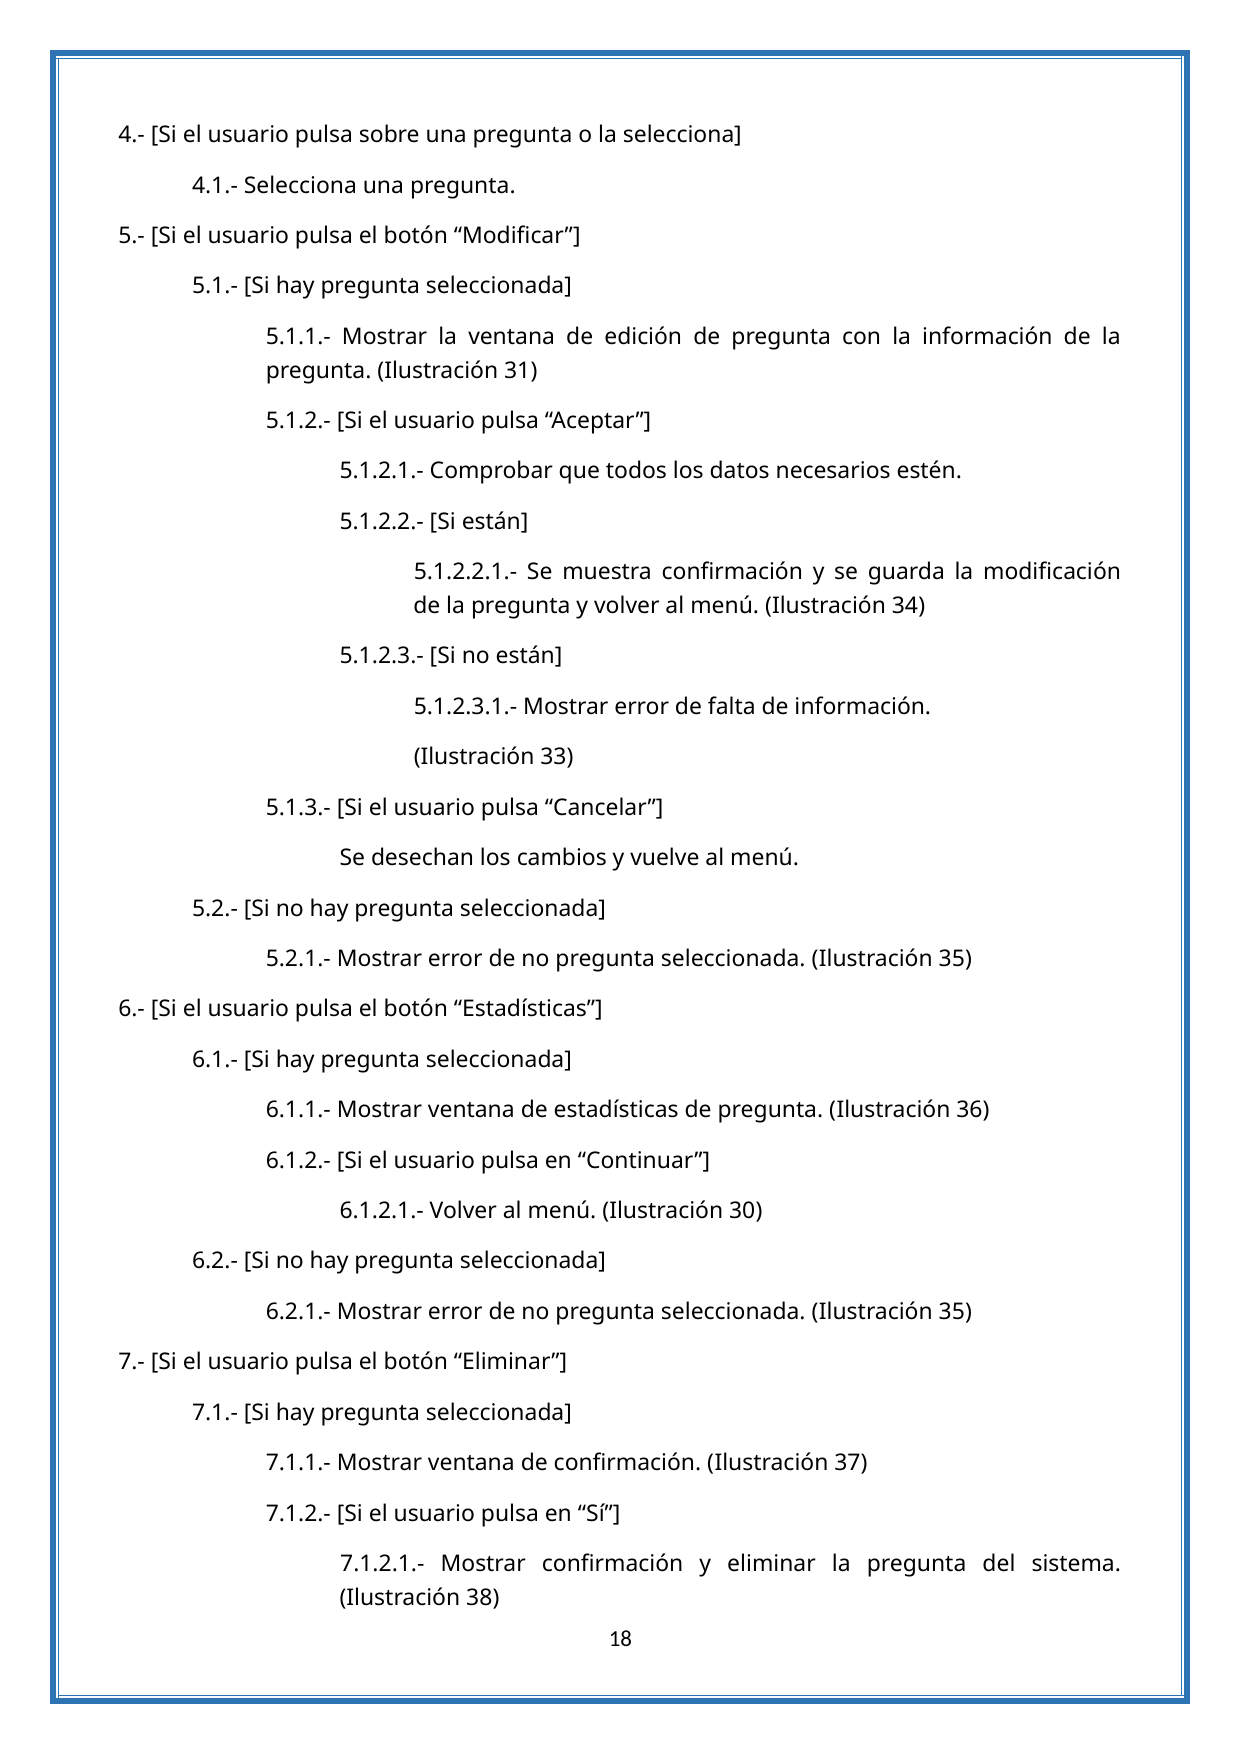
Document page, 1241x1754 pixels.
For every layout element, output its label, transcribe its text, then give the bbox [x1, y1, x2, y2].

text 5.1.- [Si hay pregunta seleccionada] [118, 269, 1122, 301]
text (Ilustración 33) [413, 740, 1122, 771]
text 5.1.3.- [Si el usuario pulsa “Cancelar”] [118, 791, 1122, 822]
text 5.1.1.- Mostrar la ventana de edición de pregunta con la información de la pregunta. (Ilustración 31) [266, 320, 1122, 385]
text 5.2.1.- Mostrar error de no pregunta seleccionada. (Ilustración 35) [118, 942, 1122, 973]
text 7.1.- [Si hay pregunta seleccionada] [118, 1396, 1122, 1427]
text 7.1.2.- [Si el usuario pulsa en “Sí”] [118, 1496, 1122, 1528]
text 7.- [Si el usuario pulsa el botón “Eliminar”] [118, 1345, 1122, 1376]
text 6.2.1.- Mostrar error de no pregunta seleccionada. (Ilustración 35) [118, 1295, 1122, 1326]
text 5.1.2.1.- Comprobar que todos los datos necesarios estén. [266, 454, 1122, 486]
text 6.1.2.1.- Volver al menú. (Ilustración 30) [118, 1194, 1122, 1225]
text Se desechan los cambios y vuelve al menú. [118, 841, 1122, 872]
text 6.1.2.- [Si el usuario pulsa en “Continuar”] [118, 1143, 1122, 1175]
text 6.- [Si el usuario pulsa el botón “Estadísticas”] [118, 992, 1122, 1023]
text 5.2.- [Si no hay pregunta seleccionada] [118, 891, 1122, 923]
text 7.1.1.- Mostrar ventana de confirmación. (Ilustración 37) [118, 1446, 1122, 1477]
text 5.1.2.- [Si el usuario pulsa “Aceptar”] [118, 404, 1122, 435]
text 5.1.2.3.1.- Mostrar error de falta de información. [413, 690, 1122, 721]
text 5.1.2.2.1.- Se muestra confirmación y se guarda la modificación de la pregunta y volver al menú. (Ilustración 34) [413, 555, 1122, 620]
text 4.- [Si el usuario pulsa sobre una pregunta o la selecciona] [118, 118, 1122, 149]
text 5.1.2.2.- [Si están] [118, 505, 1122, 536]
text 4.1.- Selecciona una pregunta. [118, 168, 1122, 200]
text 6.2.- [Si no hay pregunta seleccionada] [118, 1244, 1122, 1276]
text 5.1.2.3.- [Si no están] [118, 639, 1122, 671]
text 6.1.1.- Mostrar ventana de estadísticas de pregunta. (Ilustración 36) [118, 1093, 1122, 1124]
text 7.1.2.1.- Mostrar confirmación y eliminar la pregunta del sistema. (Ilustración 38) [339, 1547, 1122, 1612]
text 6.1.- [Si hay pregunta seleccionada] [118, 1043, 1122, 1074]
text 5.- [Si el usuario pulsa el botón “Modificar”] [118, 219, 1122, 250]
